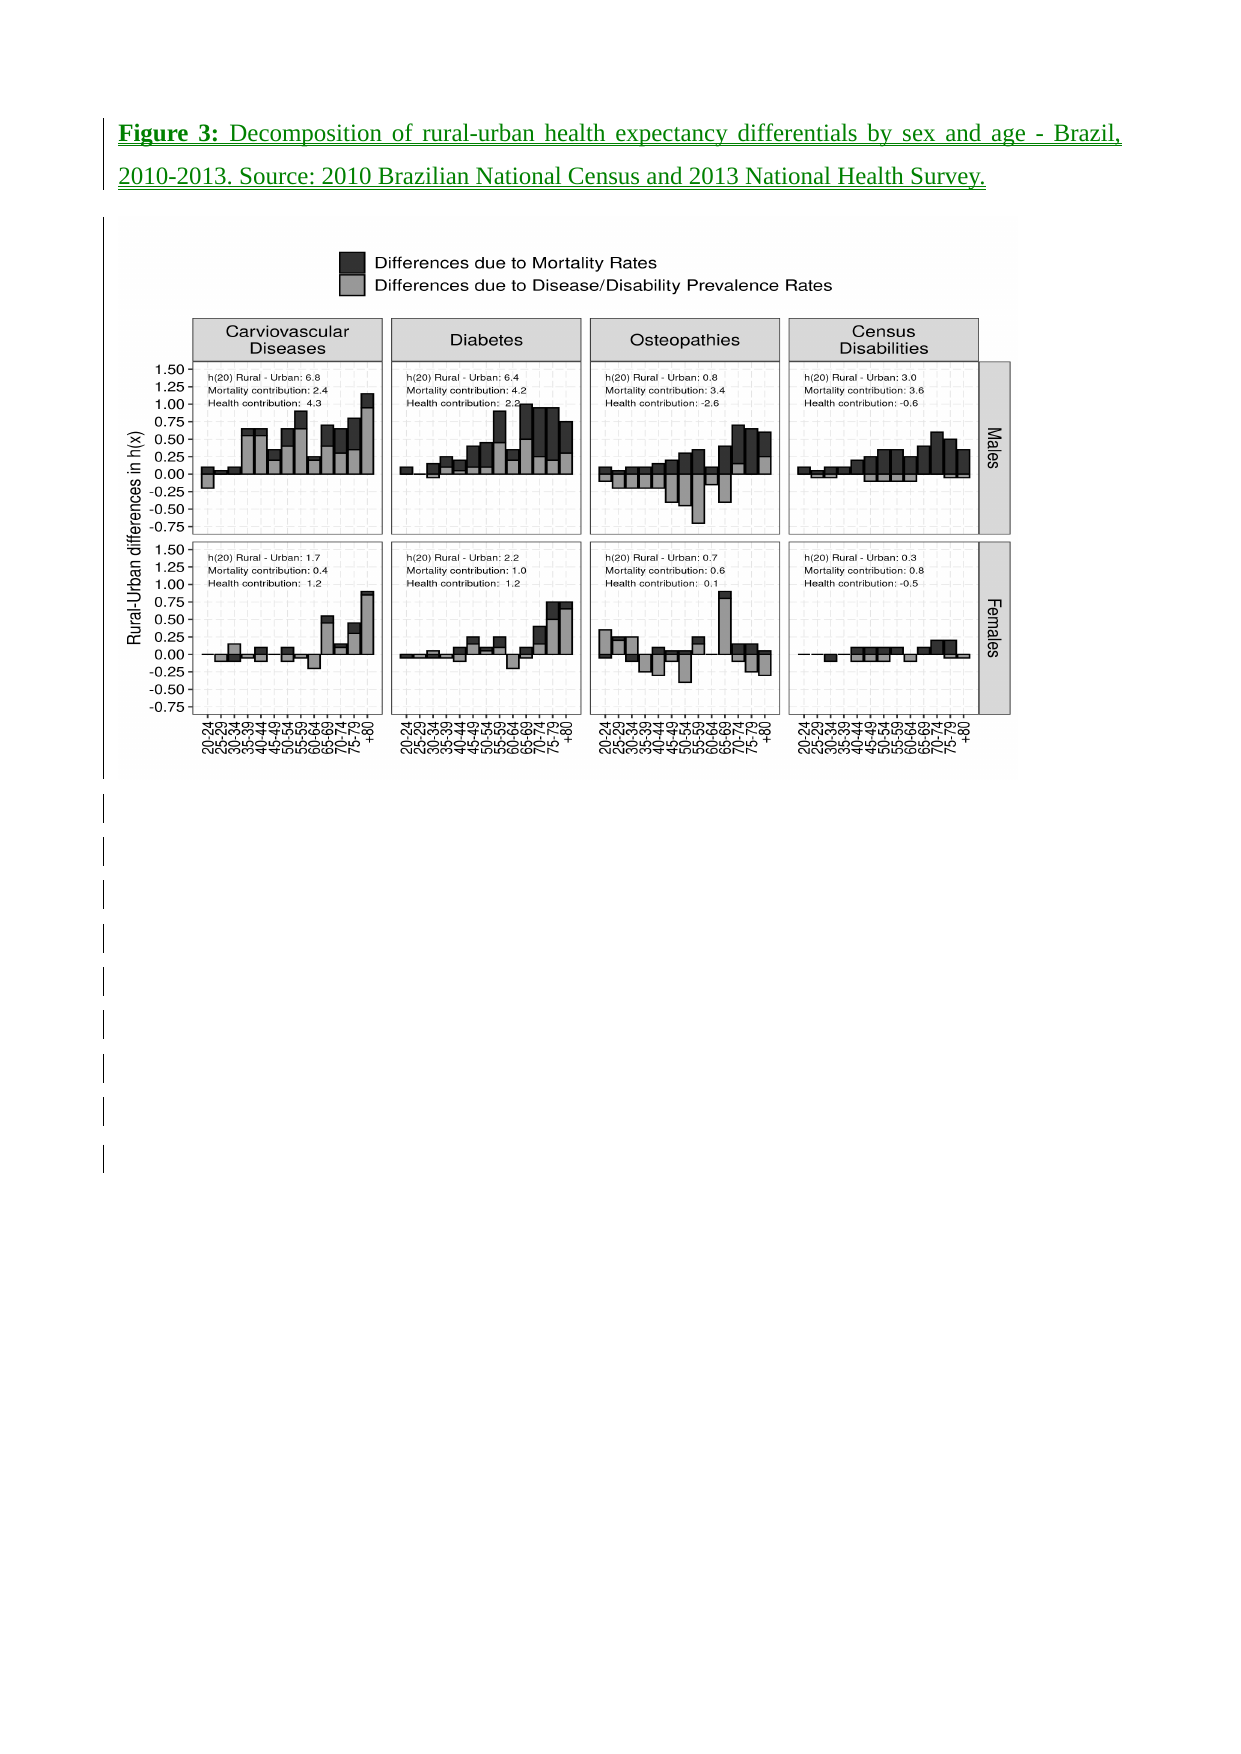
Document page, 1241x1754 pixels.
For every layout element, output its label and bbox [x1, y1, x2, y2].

picture [118, 216, 1019, 780]
